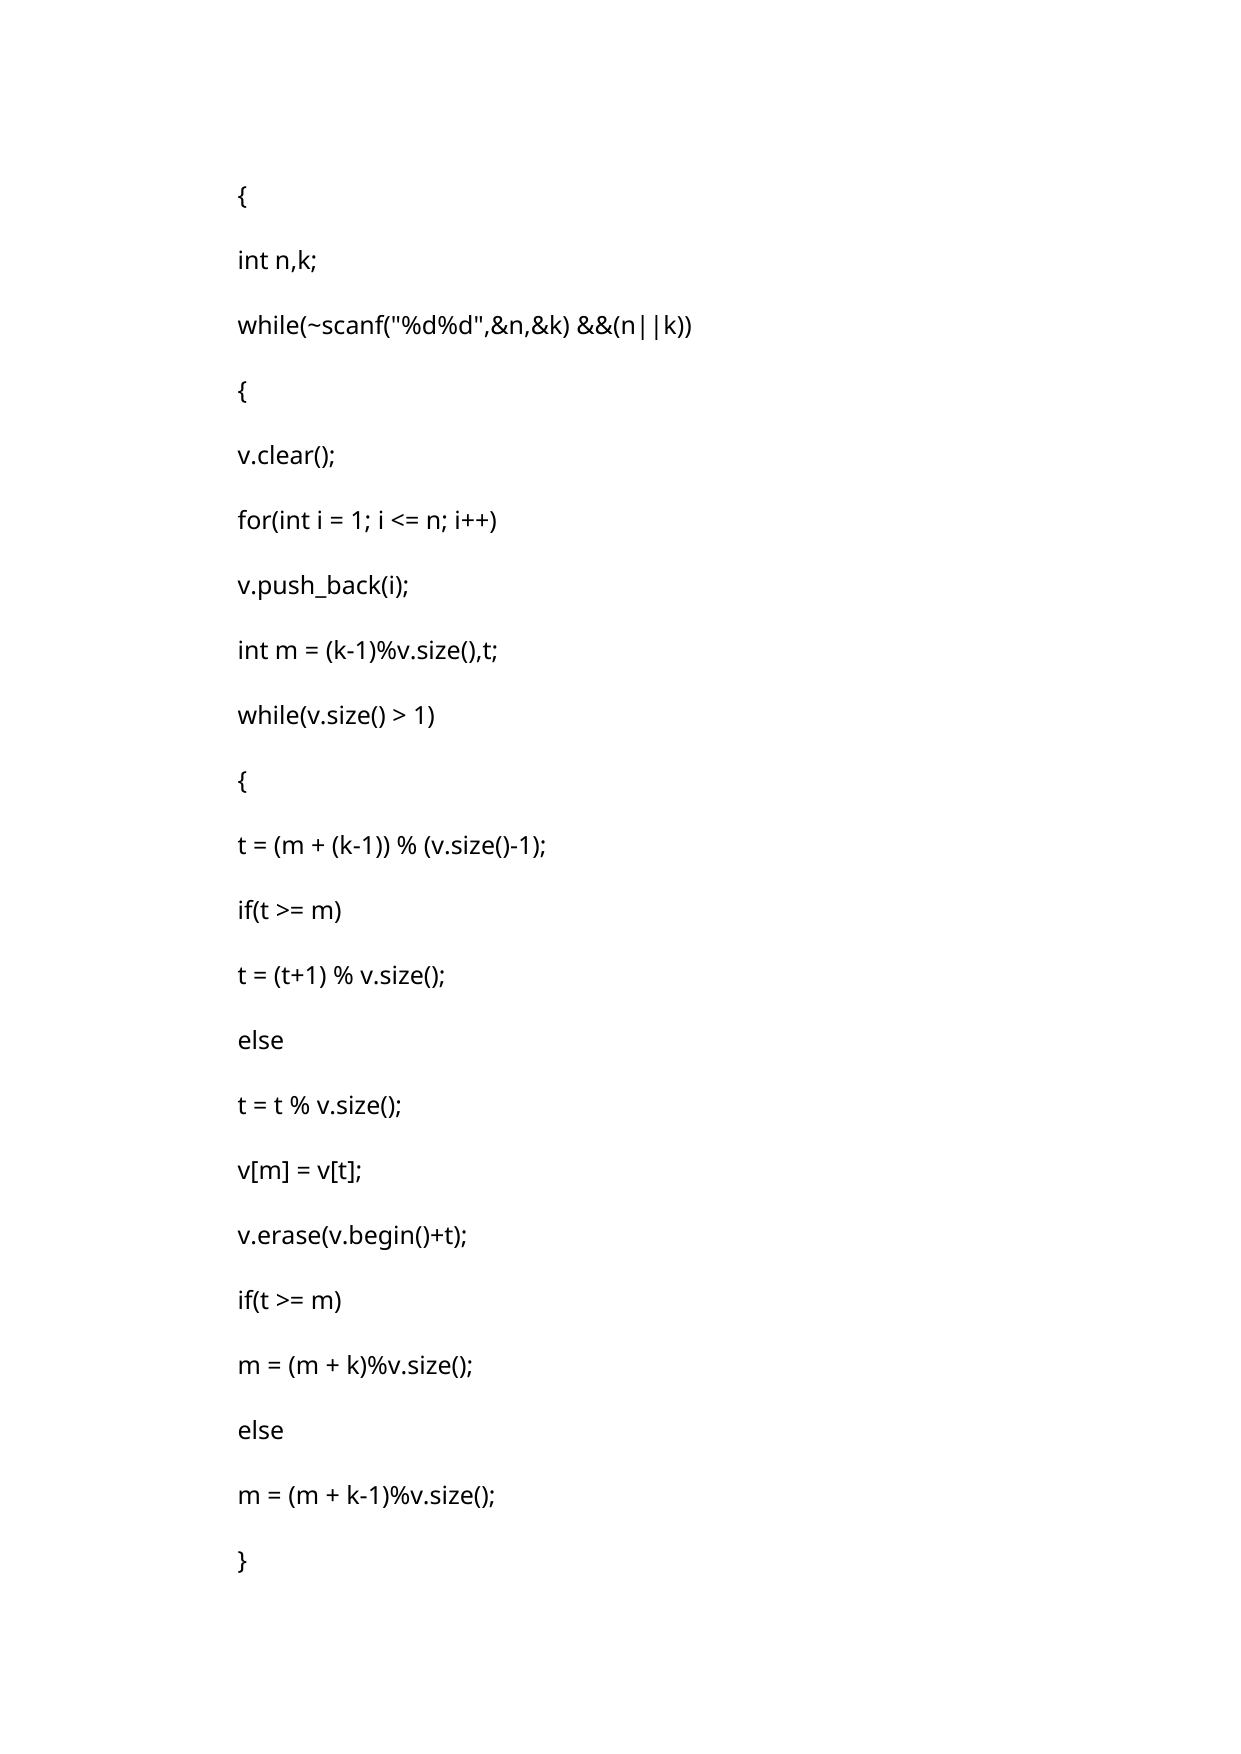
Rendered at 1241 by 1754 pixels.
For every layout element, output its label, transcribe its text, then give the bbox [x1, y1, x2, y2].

text t = (m + (k-1)) % (v.size()-1); [187, 812, 1053, 877]
text int n,k; [187, 227, 1053, 292]
text while(~scanf("%d%d",&n,&k) &&(n||k)) [187, 292, 1053, 357]
text { [187, 357, 1053, 422]
text int m = (k-1)%v.size(),t; [187, 617, 1053, 682]
text m = (m + k-1)%v.size(); [187, 1462, 1053, 1527]
text v.erase(v.begin()+t); [187, 1202, 1053, 1267]
text { [187, 747, 1053, 812]
text } [187, 1527, 1053, 1592]
text v.push_back(i); [187, 552, 1053, 617]
text else [187, 1397, 1053, 1462]
text if(t >= m) [187, 1267, 1053, 1332]
text { [187, 162, 1053, 227]
text v.clear(); [187, 422, 1053, 487]
text t = t % v.size(); [187, 1072, 1053, 1137]
text else [187, 1007, 1053, 1072]
text if(t >= m) [187, 877, 1053, 942]
text while(v.size() > 1) [187, 682, 1053, 747]
text m = (m + k)%v.size(); [187, 1332, 1053, 1397]
text v[m] = v[t]; [187, 1137, 1053, 1202]
text t = (t+1) % v.size(); [187, 942, 1053, 1007]
text for(int i = 1; i <= n; i++) [187, 487, 1053, 552]
